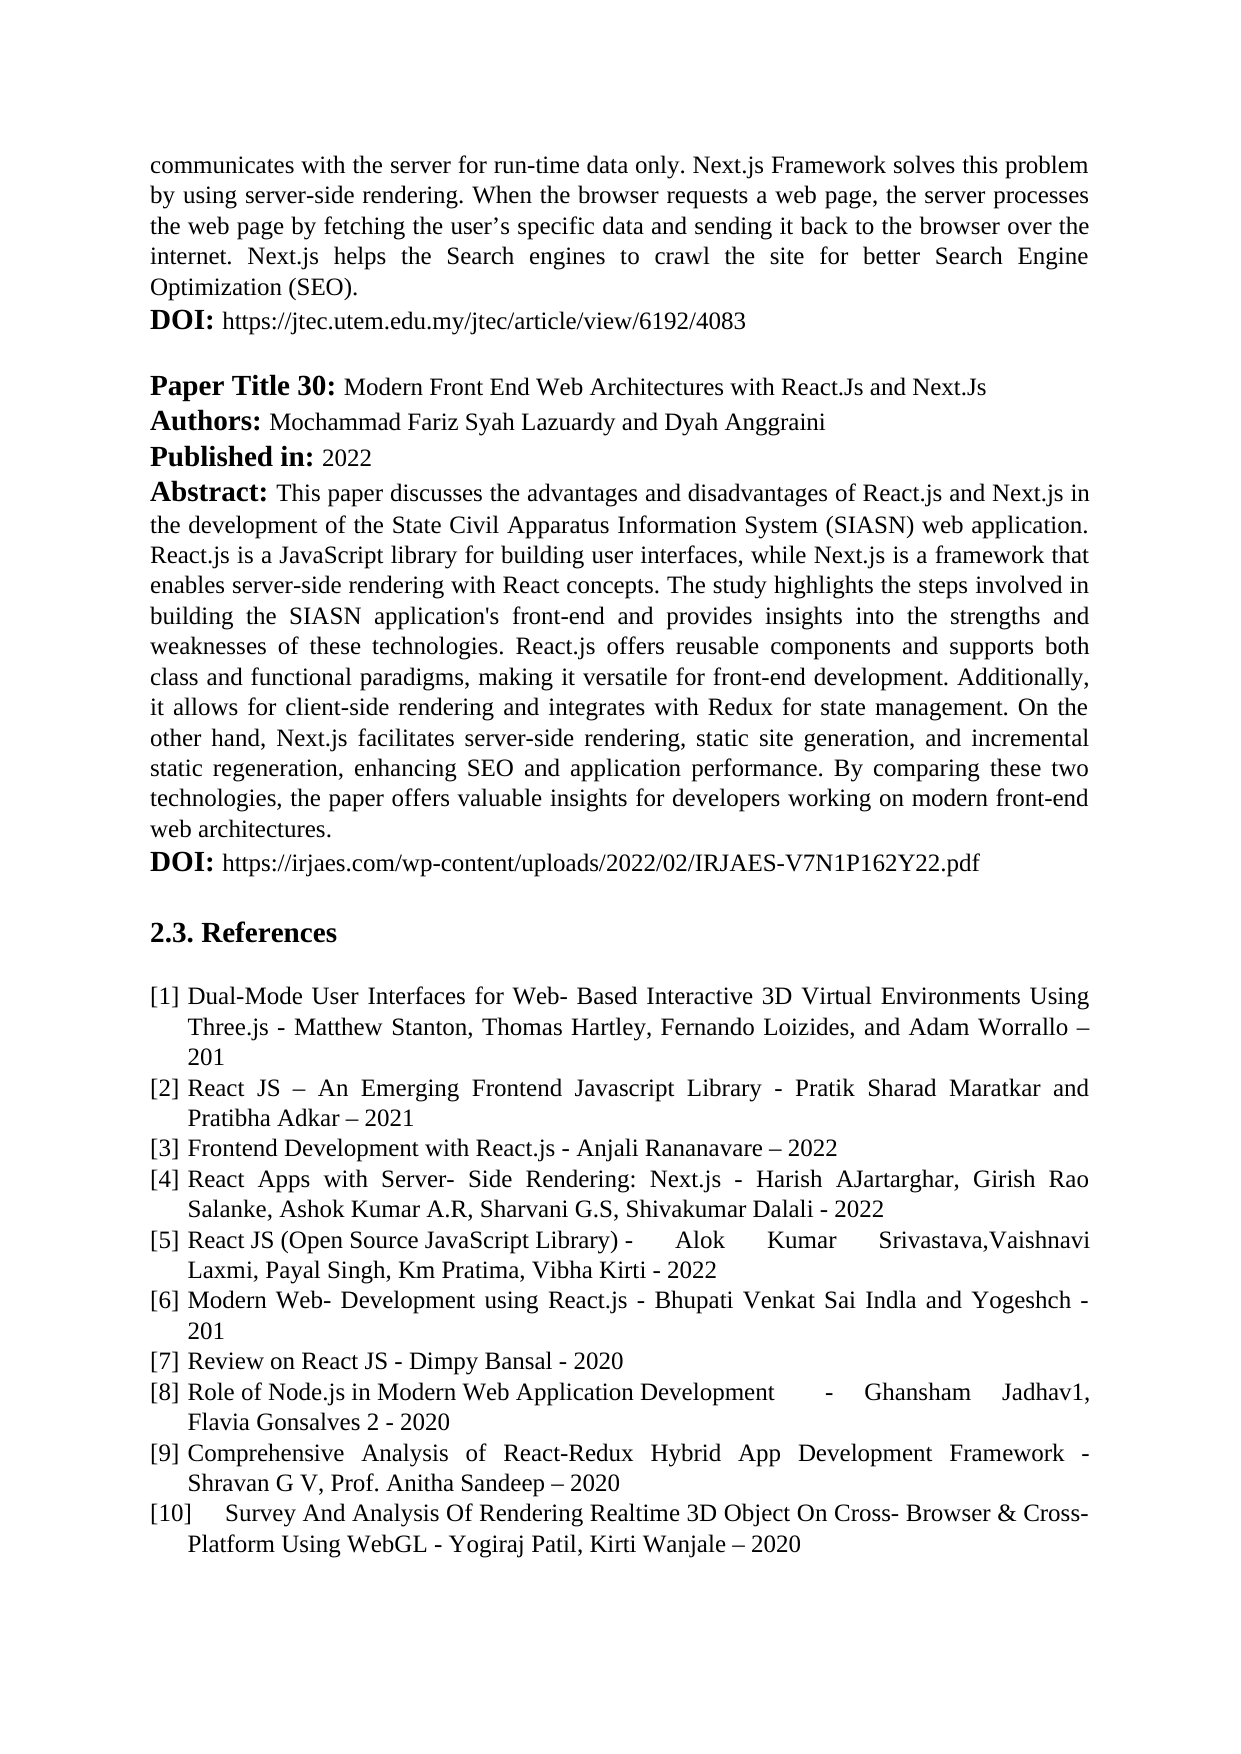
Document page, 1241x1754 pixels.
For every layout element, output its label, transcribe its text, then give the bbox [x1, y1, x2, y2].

text Abstract: This paper discusses the advantages and disadvantages of React.js and Next.js in the development of the State Civil Apparatus Information System (SIASN) web application. React.js is a JavaScript library for building user interfaces, while Next.js is a framework that enables server-side rendering with React concepts. The study highlights the steps involved in building the SIASN application's front-end and provides insights into the strengths and weaknesses of these technologies. React.js offers reusable components and supports both class and functional paradigms, making it versatile for front-end development. Additionally, it allows for client-side rendering and integrates with Redux for state management. On the other hand, Next.js facilitates server-side rendering, static site generation, and incremental static regeneration, enhancing SEO and application performance. By comparing these two technologies, the paper offers valuable insights for developers working on modern front-end web architectures. [150, 474, 1090, 843]
list Survey And Analysis Of Rendering Realtime 3D Object On Cross- Browser & Cross- Platform Using WebGL - Yogiraj Patil, Kirti Wanjale – 2020 [150, 1498, 1090, 1558]
text DOI: https://jtec.utem.edu.my/jtec/article/view/6192/4083 [150, 302, 1090, 336]
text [150, 150, 1090, 300]
list Frontend Development with React.js - Anjali Rananavare – 2022 [150, 1133, 1090, 1162]
text Authors: Mochammad Fariz Syah Lazuardy and Dyah Anggraini [150, 403, 1090, 437]
list Modern Web- Development using React.js - Bhupati Venkat Sai Indla and Yogeshch - 201 [150, 1286, 1090, 1345]
text Paper Title 30: Modern Front End Web Architectures with React.Js and Next.Js [150, 368, 1090, 402]
list React Apps with Server- Side Rendering: Next.js - Harish AJartarghar, Girish Rao Salanke, Ashok Kumar A.R, Sharvani G.S, Shivakumar Dalali - 2022 [150, 1164, 1090, 1223]
list Review on React JS - Dimpy Bansal - 2020 [150, 1346, 1090, 1375]
text 2.3. References [150, 915, 1090, 949]
text DOI: https://irjaes.com/wp-content/uploads/2022/02/IRJAES-V7N1P162Y22.pdf [150, 844, 1090, 878]
list React JS (Open Source JavaScript Library) - Alok Kumar Srivastava,Vaishnavi Laxmi, Payal Singh, Km Pratima, Vibha Kirti - 2022 [150, 1225, 1090, 1284]
list Role of Node.js in Modern Web Application Development - Ghansham Jadhav1, Flavia Gonsalves 2 - 2020 [150, 1377, 1090, 1436]
list Comprehensive Analysis of React-Redux Hybrid App Development Framework - Shravan G V, Prof. Anitha Sandeep – 2020 [150, 1438, 1090, 1497]
list React JS – An Emerging Frontend Javascript Library - Pratik Sharad Maratkar and Pratibha Adkar – 2021 [150, 1073, 1090, 1132]
text Published in: 2022 [150, 439, 1090, 473]
list Dual-Mode User Interfaces for Web- Based Interactive 3D Virtual Environments Using Three.js - Matthew Stanton, Thomas Hartley, Fernando Loizides, and Adam Worrallo – 201 [150, 981, 1090, 1071]
